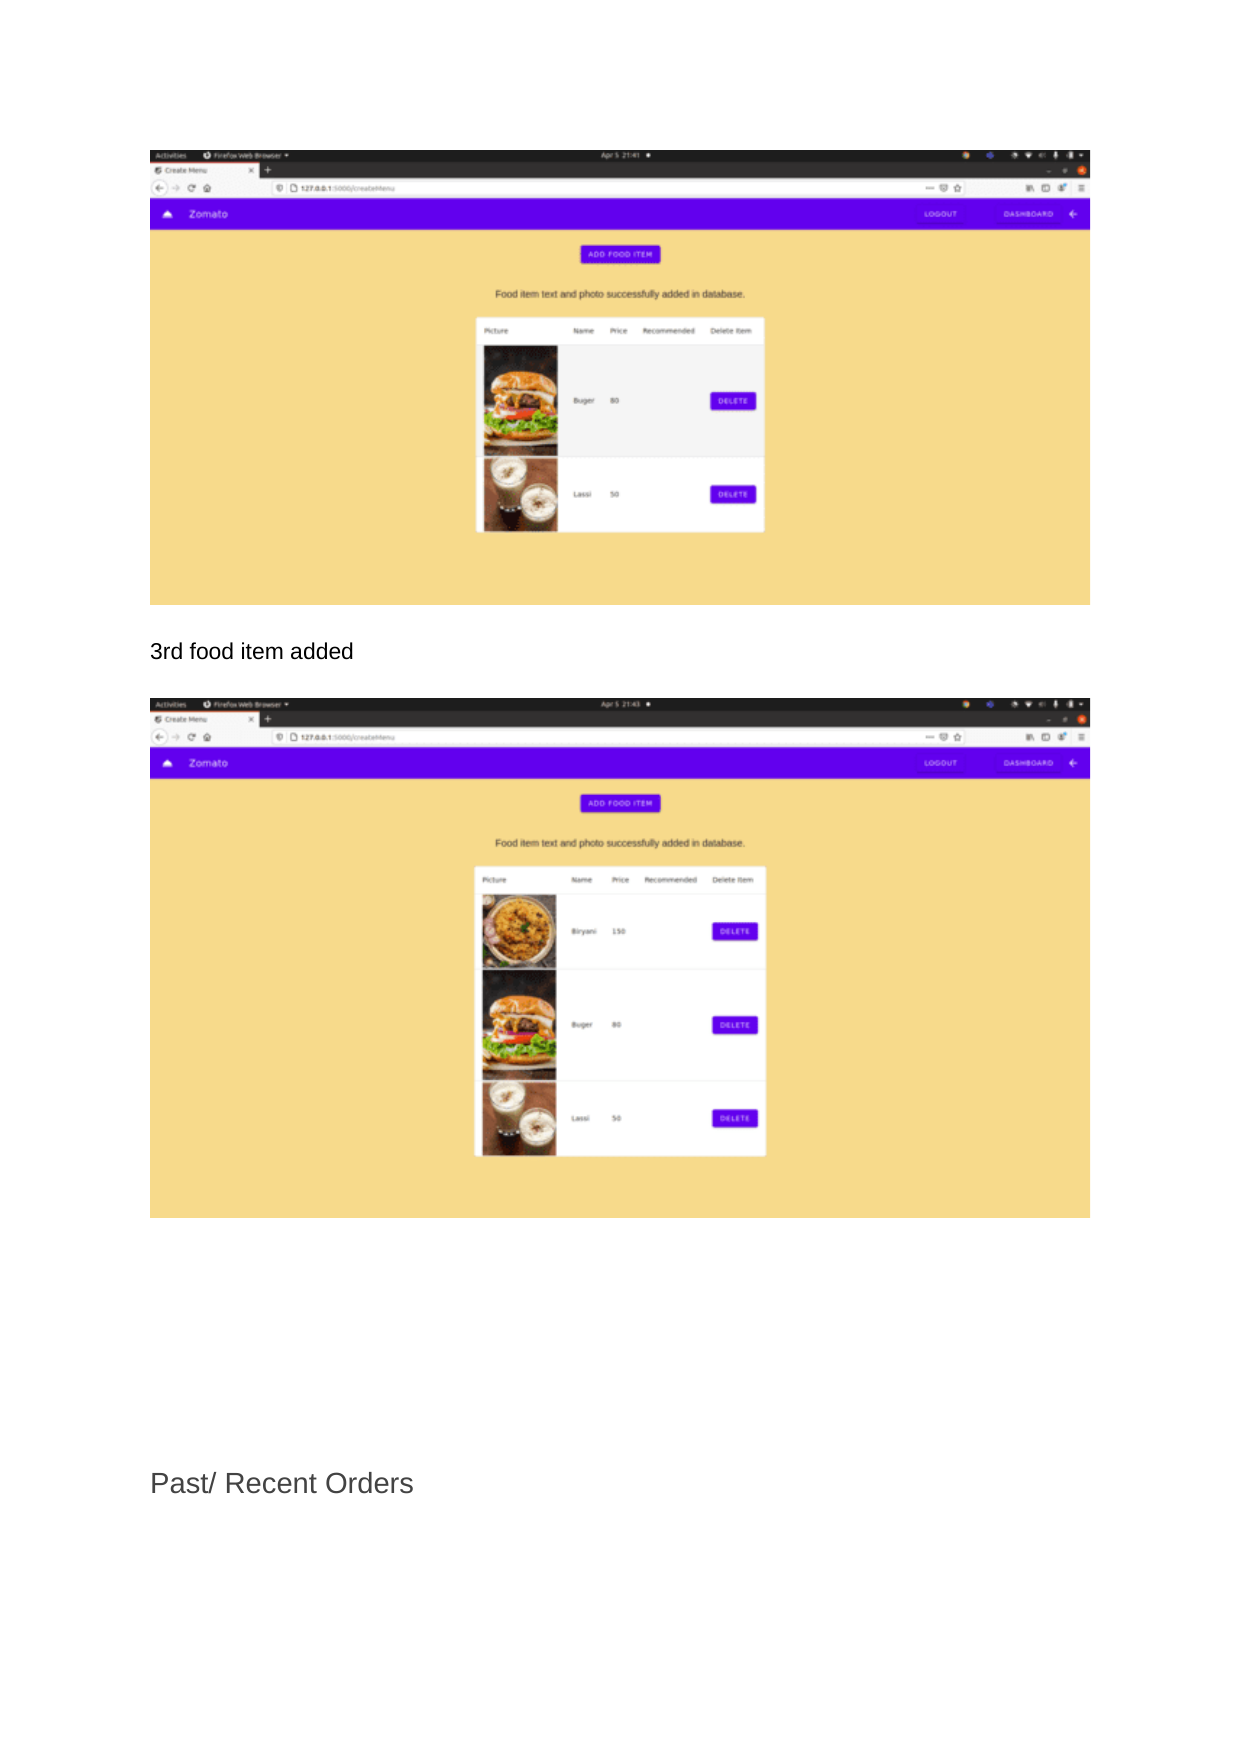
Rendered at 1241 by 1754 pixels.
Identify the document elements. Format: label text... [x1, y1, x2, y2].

picture [150, 698, 1091, 1218]
text 3rd food item added [150, 638, 1090, 664]
picture [150, 150, 1091, 605]
subtitle Past/ Recent Orders [150, 1466, 1090, 1499]
